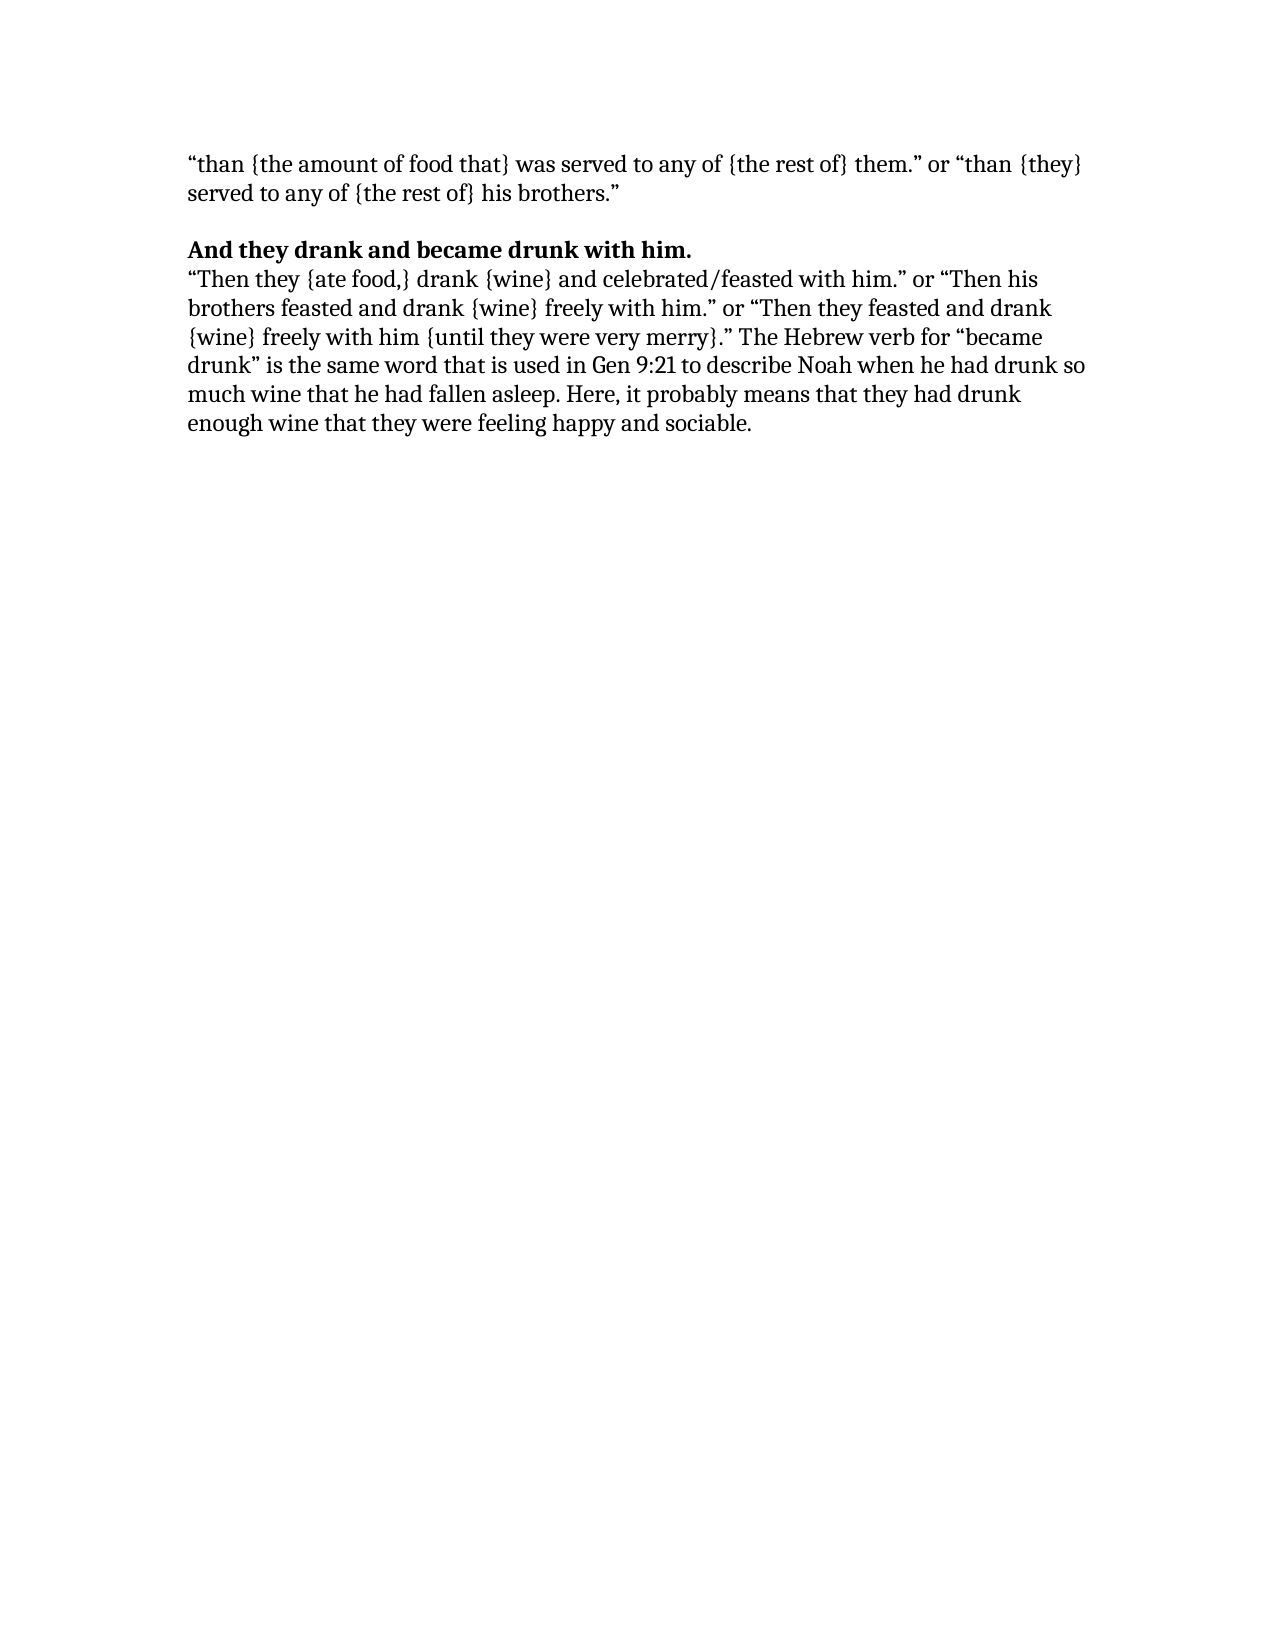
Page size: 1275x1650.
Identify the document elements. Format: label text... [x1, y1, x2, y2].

text “than {the amount of food that} was served to any of {the rest of} them.” or “than {they} served to any of {the rest of} his brothers.” [187, 150, 1087, 207]
text And they drank and became drunk with him. [187, 236, 1087, 265]
text “Then they {ate food,} drank {wine} and celebrated/feasted with him.” or “Then his brothers feasted and drank {wine} freely with him.” or “Then they feasted and drank {wine} freely with him {until they were very merry}.” The Hebrew verb for “became drunk” is the same word that is used in Gen 9:21 to describe Noah when he had drunk so much wine that he had fallen asleep. Here, it probably means that they had drunk enough wine that they were feeling happy and sociable. [187, 265, 1087, 437]
